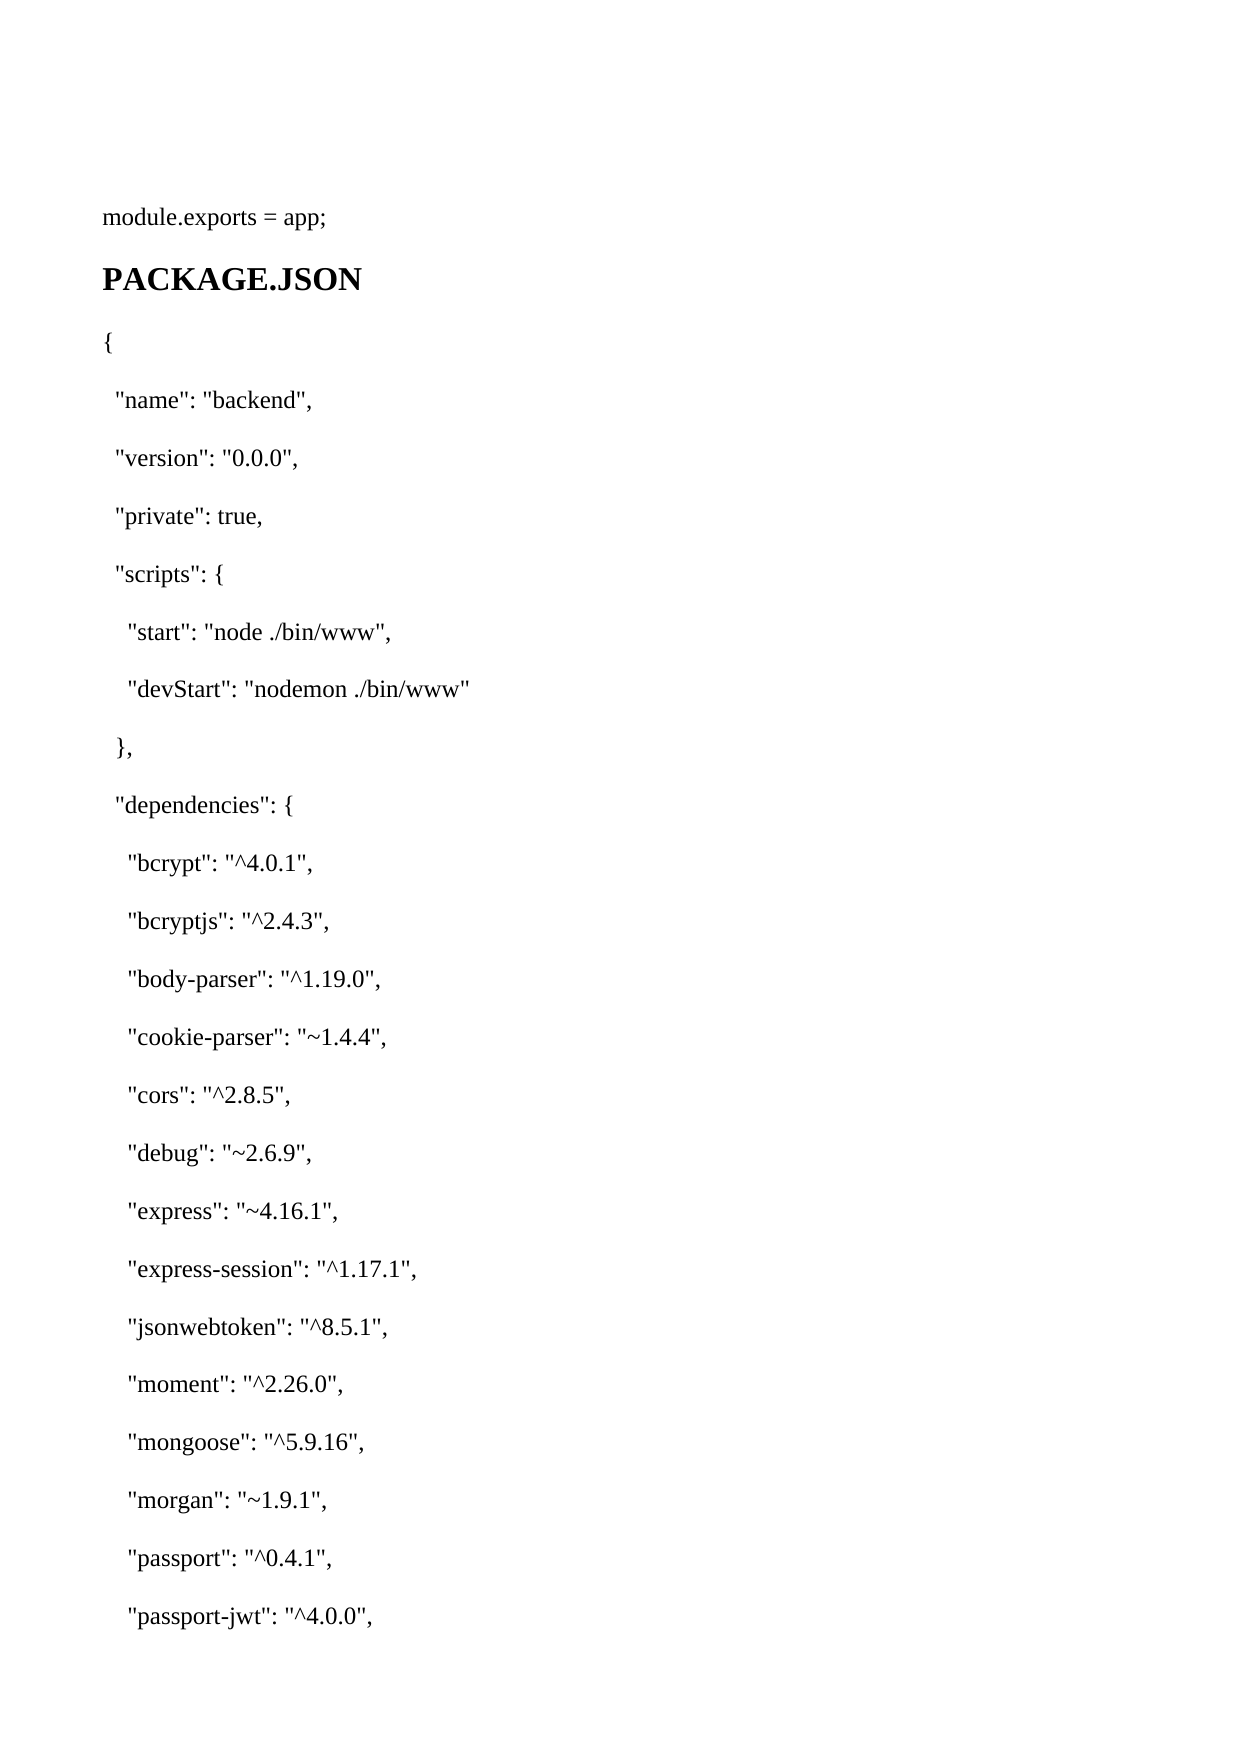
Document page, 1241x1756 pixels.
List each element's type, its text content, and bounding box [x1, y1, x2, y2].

list "dependencies": { [102, 790, 1140, 819]
list }, [102, 732, 1140, 761]
list "start": "node ./bin/www", [102, 617, 1140, 645]
list "express": "~4.16.1", [102, 1196, 1140, 1224]
list "moment": "^2.26.0", [102, 1369, 1140, 1398]
list "passport": "^0.4.1", [102, 1543, 1140, 1572]
list PACKAGE.JSON [102, 259, 1140, 298]
list "body-parser": "^1.19.0", [102, 964, 1140, 993]
list "version": "0.0.0", [102, 443, 1140, 472]
list "scripts": { [102, 559, 1140, 587]
list "name": "backend", [102, 385, 1140, 414]
list "devStart": "nodemon ./bin/www" [102, 674, 1140, 703]
list "mongoose": "^5.9.16", [102, 1427, 1140, 1456]
list "cors": "^2.8.5", [102, 1080, 1140, 1109]
list "bcryptjs": "^2.4.3", [102, 906, 1140, 935]
list "morgan": "~1.9.1", [102, 1485, 1140, 1514]
list "debug": "~2.6.9", [102, 1138, 1140, 1167]
list "passport-jwt": "^4.0.0", [102, 1601, 1140, 1630]
list "cookie-parser": "~1.4.4", [102, 1022, 1140, 1051]
list "bcrypt": "^4.0.1", [102, 848, 1140, 877]
list "private": true, [102, 501, 1140, 529]
list { [102, 327, 1140, 356]
list "express-session": "^1.17.1", [102, 1254, 1140, 1282]
list "jsonwebtoken": "^8.5.1", [102, 1312, 1140, 1340]
list module.exports = app; [102, 202, 1140, 230]
